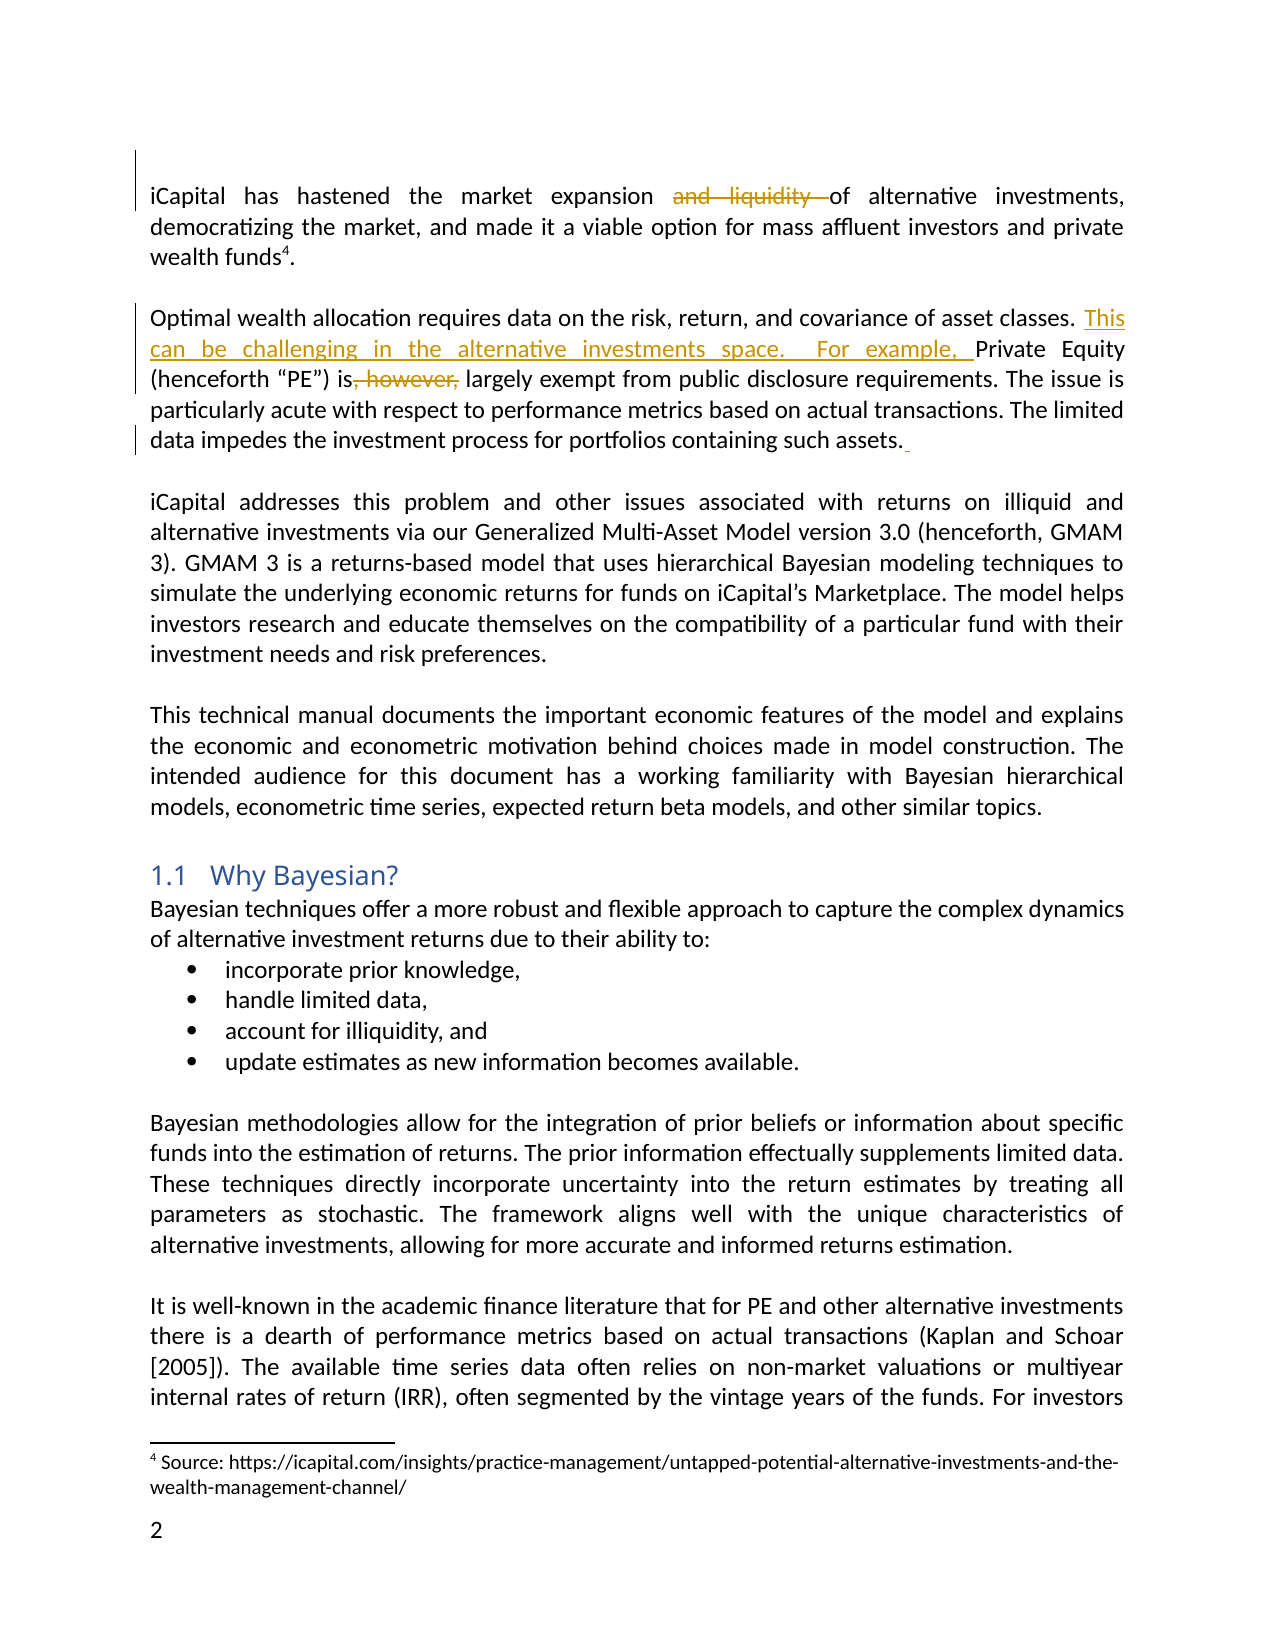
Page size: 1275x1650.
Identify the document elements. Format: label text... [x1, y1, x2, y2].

text iCapital has hastened the market expansion of alternative investments, democratizing the market, and made it a viable option for mass affluent investors and private wealth funds. [150, 181, 1125, 272]
list account for illiquidity, and [187, 1015, 1125, 1046]
text Bayesian techniques offer a more robust and flexible approach to capture the complex dynamics of alternative investment returns due to their ability to: [150, 893, 1125, 954]
list update estimates as new information becomes available. [187, 1046, 1125, 1076]
text Optimal wealth allocation requires data on the risk, return, and covariance of asset classes. Private Equity (henceforth “PE”) is largely exempt from public disclosure requirements. The issue is particularly acute with respect to performance metrics based on actual transactions. The limited data impedes the investment process for portfolios containing such assets. [150, 303, 1125, 455]
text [150, 1290, 1125, 1412]
text This technical manual documents the important economic features of the model and explains the economic and econometric motivation behind choices made in model construction. The intended audience for this document has a working familiarity with Bayesian hierarchical models, econometric time series, expected return beta models, and other similar topics. [150, 699, 1125, 821]
text iCapital addresses this problem and other issues associated with returns on illiquid and alternative investments via our Generalized Multi-Asset Model version 3.0 (henceforth, GMAM 3). GMAM 3 is a returns-based model that uses hierarchical Bayesian modeling techniques to simulate the underlying economic returns for funds on iCapital’s Marketplace. The model helps investors research and educate themselves on the compatibility of a particular fund with their investment needs and risk preferences. [150, 486, 1125, 669]
list handle limited data, [187, 984, 1125, 1015]
subtitle Why Bayesian? [150, 856, 1125, 893]
text Bayesian methodologies allow for the integration of prior beliefs or information about specific funds into the estimation of returns. The prior information effectually supplements limited data. These techniques directly incorporate uncertainty into the return estimates by treating all parameters as stochastic. The framework aligns well with the unique characteristics of alternative investments, allowing for more accurate and informed returns estimation. [150, 1107, 1125, 1259]
list incorporate prior knowledge, [187, 954, 1125, 984]
